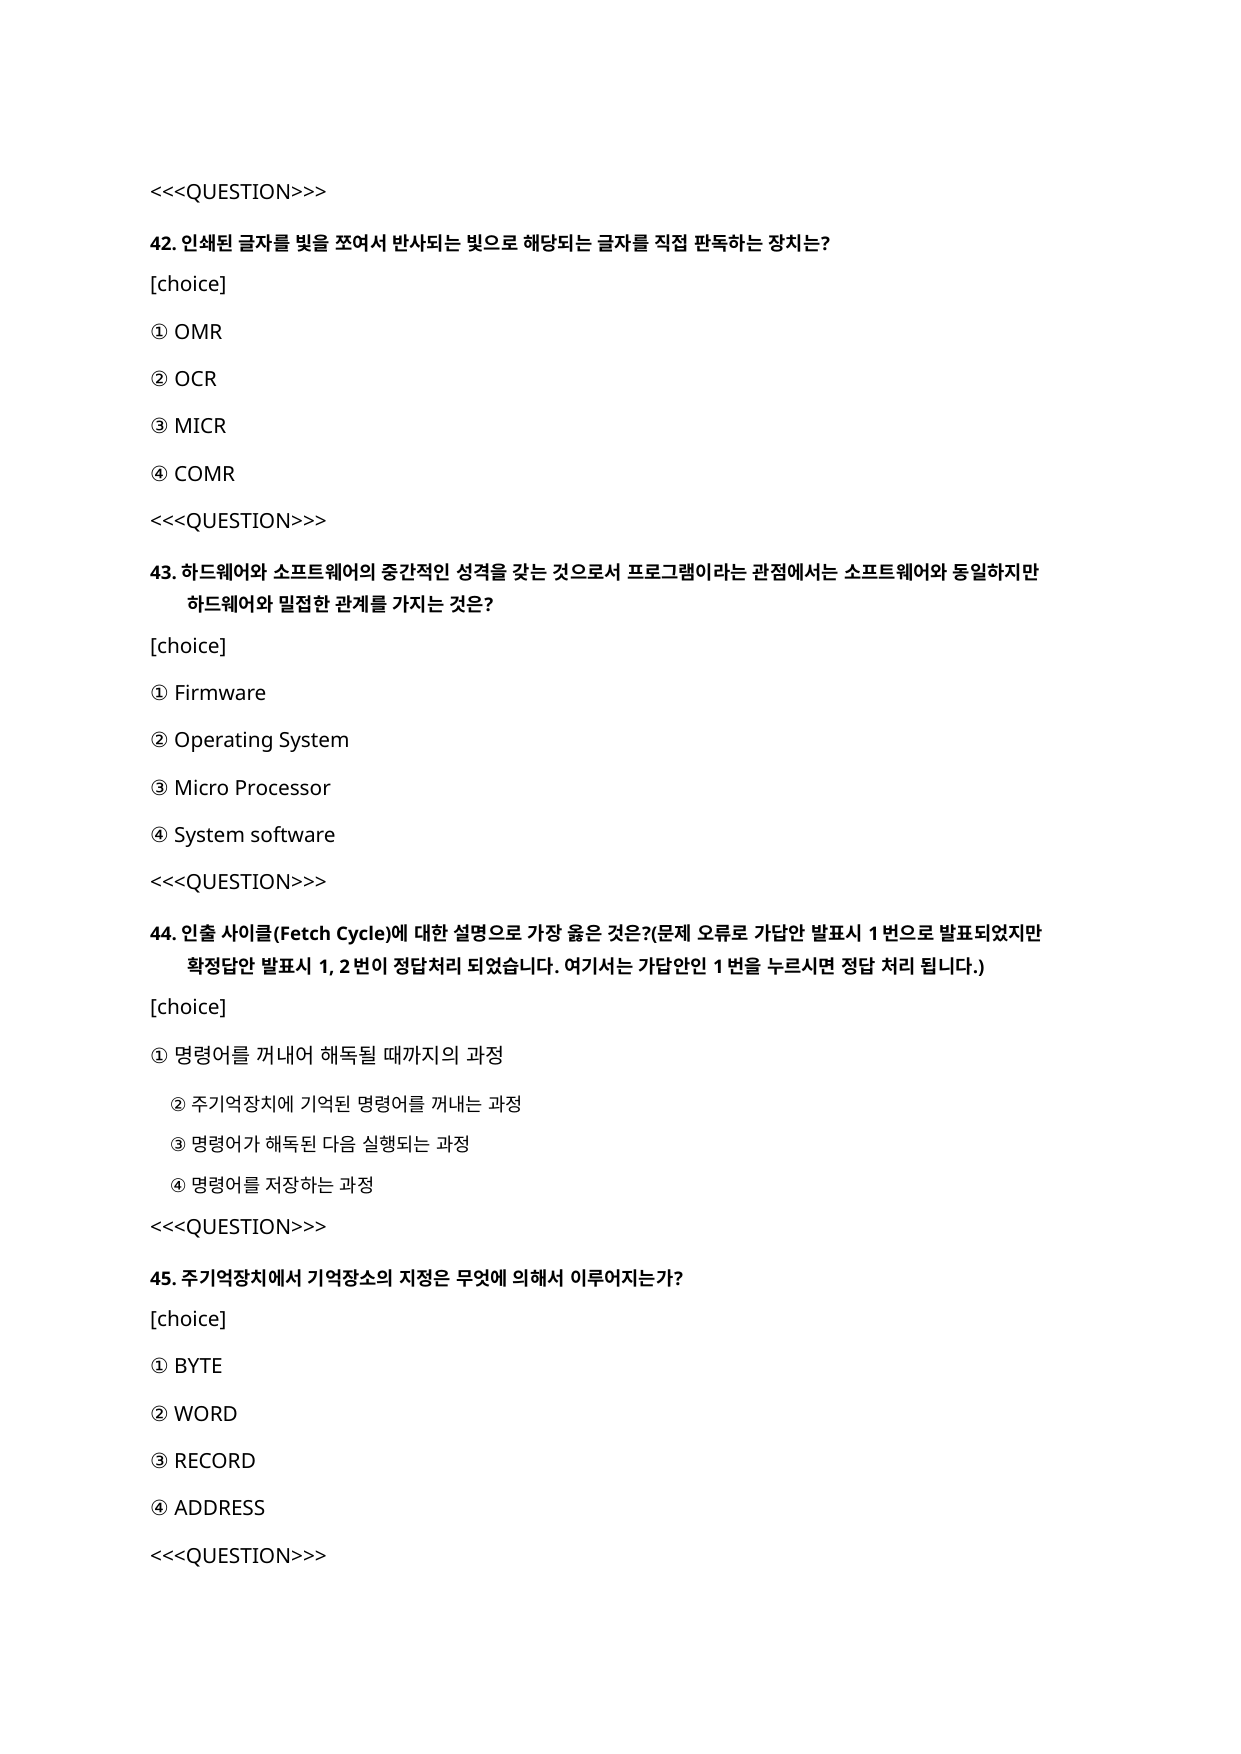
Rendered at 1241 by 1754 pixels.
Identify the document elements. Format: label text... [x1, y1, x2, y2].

text <<<QUESTION>>> [150, 867, 1090, 896]
text ② WORD [150, 1399, 1090, 1427]
text [choice] [150, 269, 1090, 298]
text ③ Micro Processor [150, 773, 1090, 801]
text ② 주기억장치에 기억된 명령어를 꺼내는 과정 [150, 1089, 1090, 1116]
text <<<QUESTION>>> [150, 1212, 1090, 1240]
text ④ ADDRESS [150, 1493, 1090, 1522]
text ① Firmware [150, 678, 1090, 707]
text 45. 주기억장치에서 기억장소의 지정은 무엇에 의해서 이루어지는가? [150, 1263, 1090, 1291]
text ③ 명령어가 해독된 다음 실행되는 과정 [150, 1130, 1090, 1157]
text <<<QUESTION>>> [150, 177, 1090, 206]
text <<<QUESTION>>> [150, 506, 1090, 534]
text ④ COMR [150, 459, 1090, 487]
text <<<QUESTION>>> [150, 1541, 1090, 1569]
text ② Operating System [150, 726, 1090, 754]
text 44. 인출 사이클(Fetch Cycle)에 대한 설명으로 가장 옳은 것은?(문제 오류로 가답안 발표시 1번으로 발표되었지만 확정답안 발표시 1, 2번이 정답처리 되었습니다. 여기서는 가답안인 1번을 누르시면 정답 처리 됩니다.) [150, 919, 1090, 979]
text [choice] [150, 1304, 1090, 1333]
text [choice] [150, 992, 1090, 1021]
text ① BYTE [150, 1352, 1090, 1380]
text ④ 명령어를 저장하는 과정 [150, 1171, 1090, 1198]
text ④ System software [150, 820, 1090, 849]
text 42. 인쇄된 글자를 빛을 쪼여서 반사되는 빛으로 해당되는 글자를 직접 판독하는 장치는? [150, 229, 1090, 256]
text ③ RECORD [150, 1446, 1090, 1475]
text ① 명령어를 꺼내어 해독될 때까지의 과정 [150, 1040, 1090, 1070]
text ② OCR [150, 364, 1090, 393]
text ① OMR [150, 317, 1090, 345]
text [choice] [150, 631, 1090, 659]
text ③ MICR [150, 411, 1090, 440]
text 43. 하드웨어와 소프트웨어의 중간적인 성격을 갖는 것으로서 프로그램이라는 관점에서는 소프트웨어와 동일하지만 하드웨어와 밀접한 관계를 가지는 것은? [150, 557, 1090, 617]
